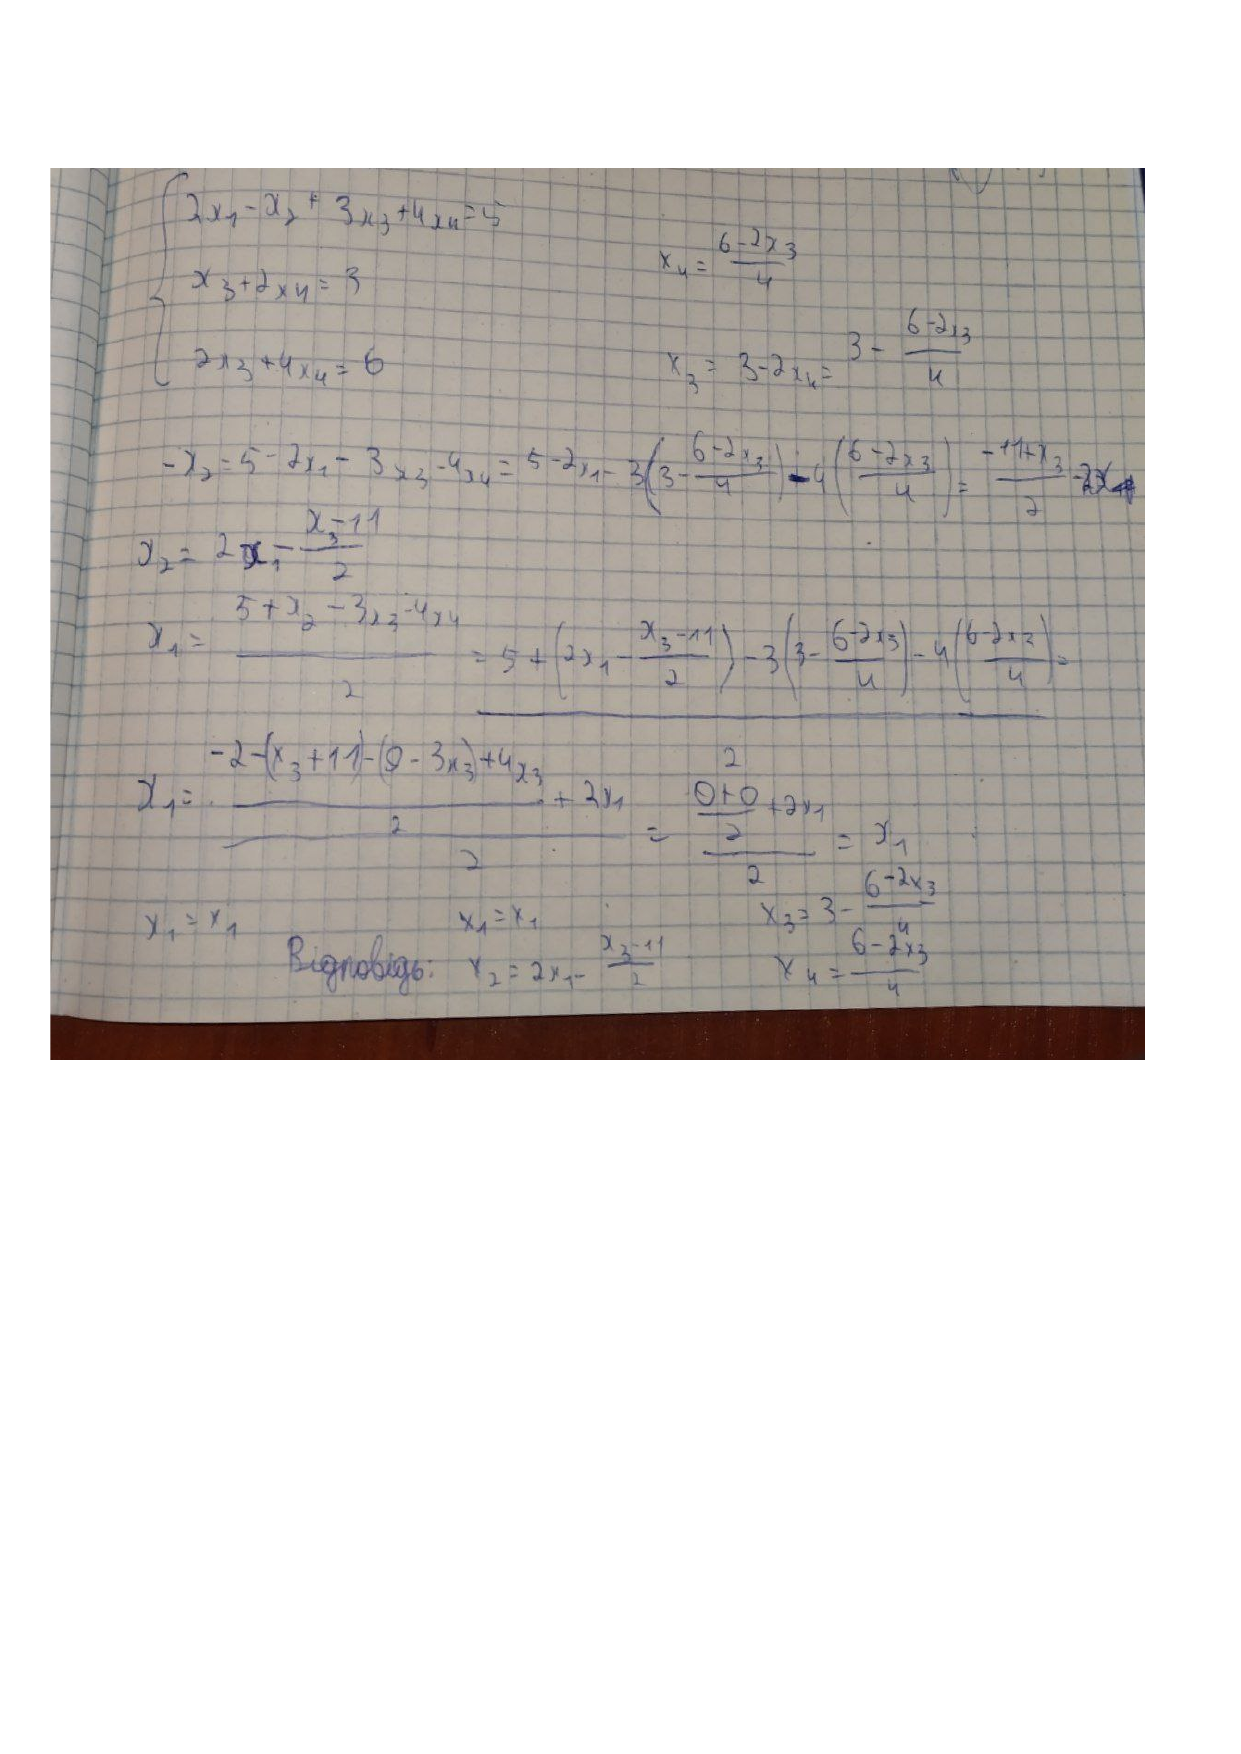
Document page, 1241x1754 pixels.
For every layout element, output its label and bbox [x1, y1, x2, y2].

picture [50, 168, 1145, 1060]
